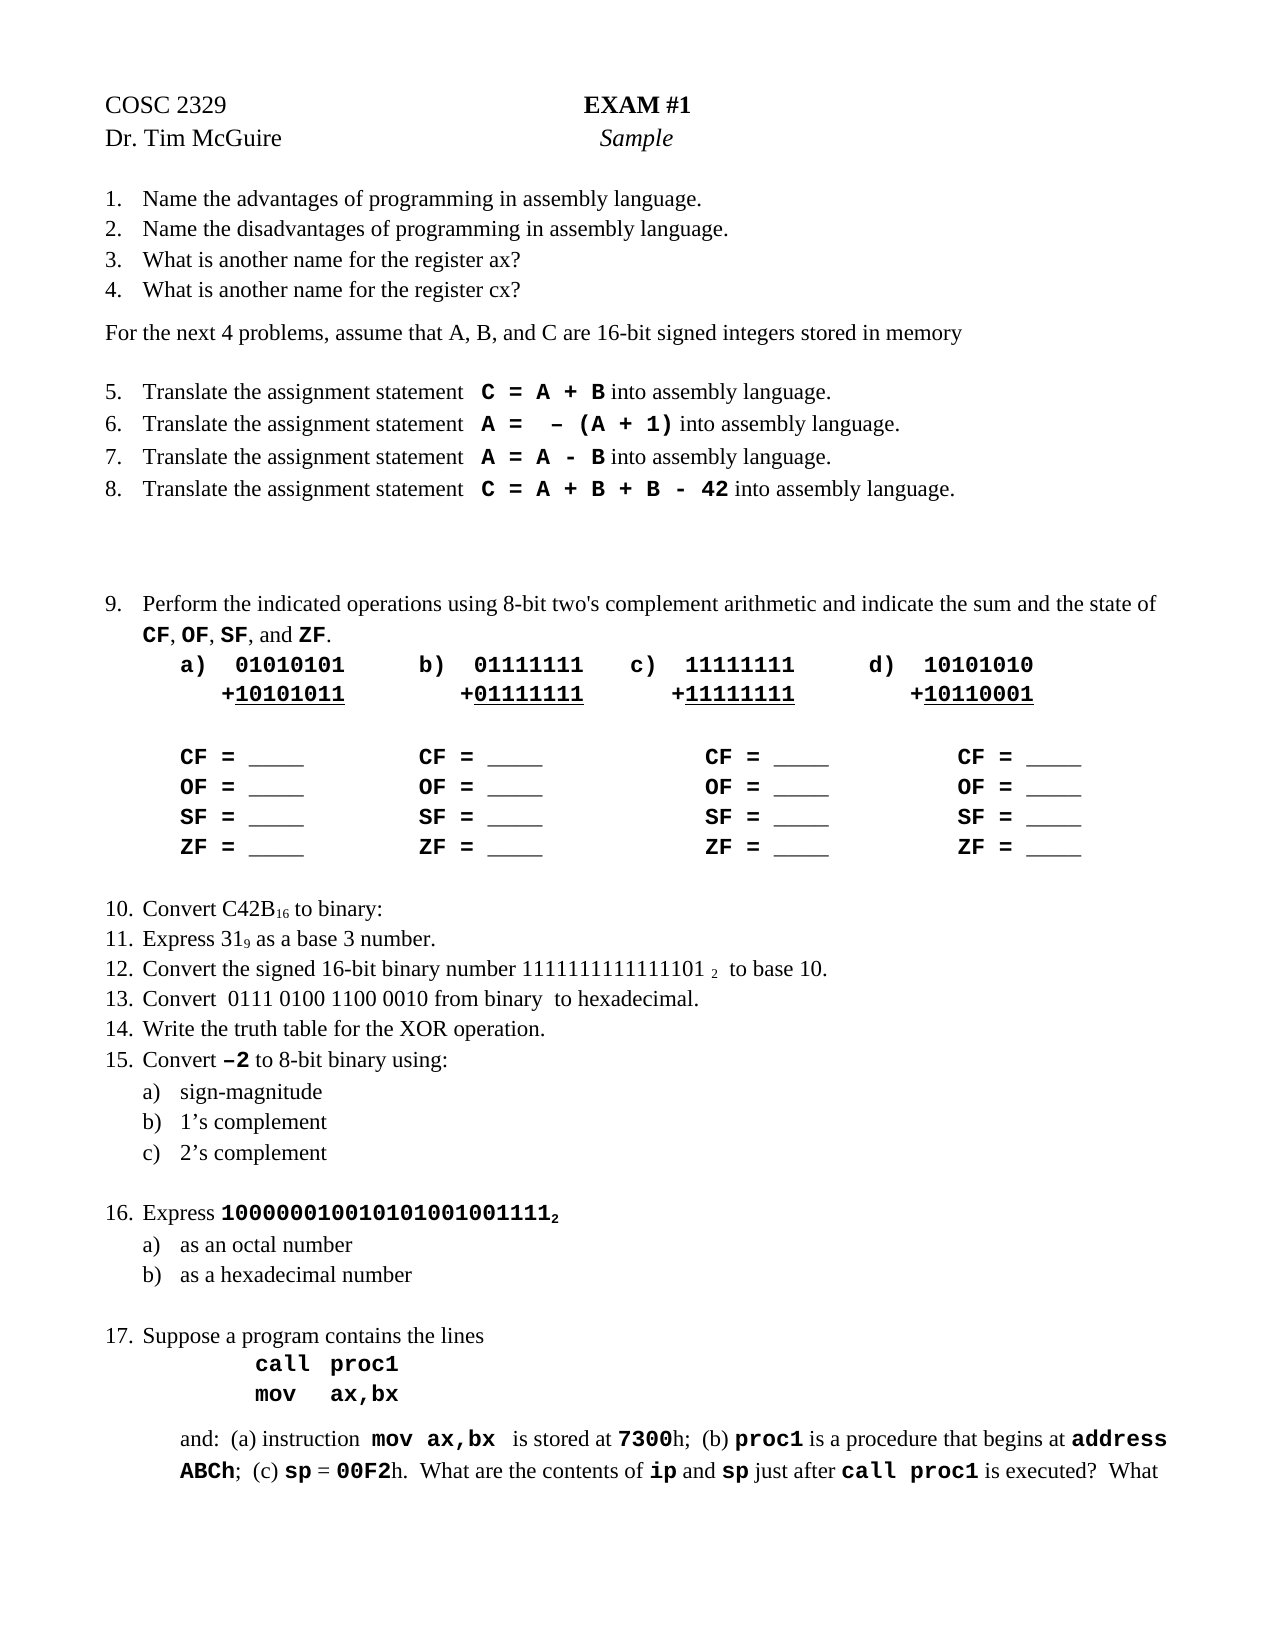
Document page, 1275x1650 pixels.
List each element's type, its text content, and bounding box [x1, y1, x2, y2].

text Dr. Tim McGuire [105, 123, 480, 152]
list Perform the indicated operations using 8-bit two's complement arithmetic and indicate the sum and the state of CF, OF, SF, and ZF. [105, 590, 1170, 649]
list sign-magnitude [142, 1078, 1170, 1104]
text For the next 4 problems, assume that A, B, and C are 16-bit signed integers stored in memory [105, 318, 1170, 345]
text +10101011 +01111111 +11111111 +10110001 CF = ____ CF = ____ CF = ____ CF = ____ [105, 683, 1170, 771]
list Suppose a program contains the lines [105, 1322, 1170, 1348]
list Convert the signed 16-bit binary number 1111111111111101 2 to base 10. [105, 955, 1170, 981]
list 2’s complement [142, 1138, 1170, 1165]
list Name the disadvantages of programming in assembly language. [105, 215, 1170, 242]
text ZF = ____ ZF = ____ ZF = ____ ZF = ____ [105, 835, 1170, 861]
list Convert –2 to 8-bit binary using: [105, 1046, 1170, 1074]
list Name the advantages of programming in assembly language. [105, 185, 1170, 212]
list Express 1000000100101010010011112 [105, 1199, 1170, 1227]
list Convert 0111 0100 1100 0010 from binary to hexadecimal. [105, 985, 1170, 1012]
list What is another name for the register ax? [105, 246, 1170, 272]
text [180, 1425, 1170, 1485]
list Translate the assignment statement A = – (A + 1) into assembly language. [105, 410, 1170, 438]
text a) 01010101 b) 01111111 c) 11111111 d) 10101010 [105, 653, 1170, 679]
text EXAM #1 [516, 90, 759, 119]
list Express 319 as a base 3 number. [105, 925, 1170, 951]
list Write the truth table for the XOR operation. [105, 1016, 1170, 1042]
list What is another name for the register cx? [105, 276, 1170, 302]
list as an octal number [142, 1231, 1170, 1258]
list Convert C42B16 to binary: [105, 895, 1170, 921]
text mov ax,bx [105, 1382, 1170, 1408]
text call proc1 [105, 1352, 1170, 1378]
text OF = ____ OF = ____ OF = ____ OF = ____ [105, 775, 1170, 801]
list Translate the assignment statement C = A + B into assembly language. [105, 378, 1170, 406]
list as a hexadecimal number [142, 1262, 1170, 1288]
text COSC 2329 [105, 90, 480, 119]
list 1’s complement [142, 1108, 1170, 1135]
text Sample [516, 123, 759, 152]
list Translate the assignment statement A = A - B into assembly language. [105, 443, 1170, 471]
list Translate the assignment statement C = A + B + B - 42 into assembly language. [105, 475, 1170, 580]
text SF = ____ SF = ____ SF = ____ SF = ____ [105, 805, 1170, 831]
